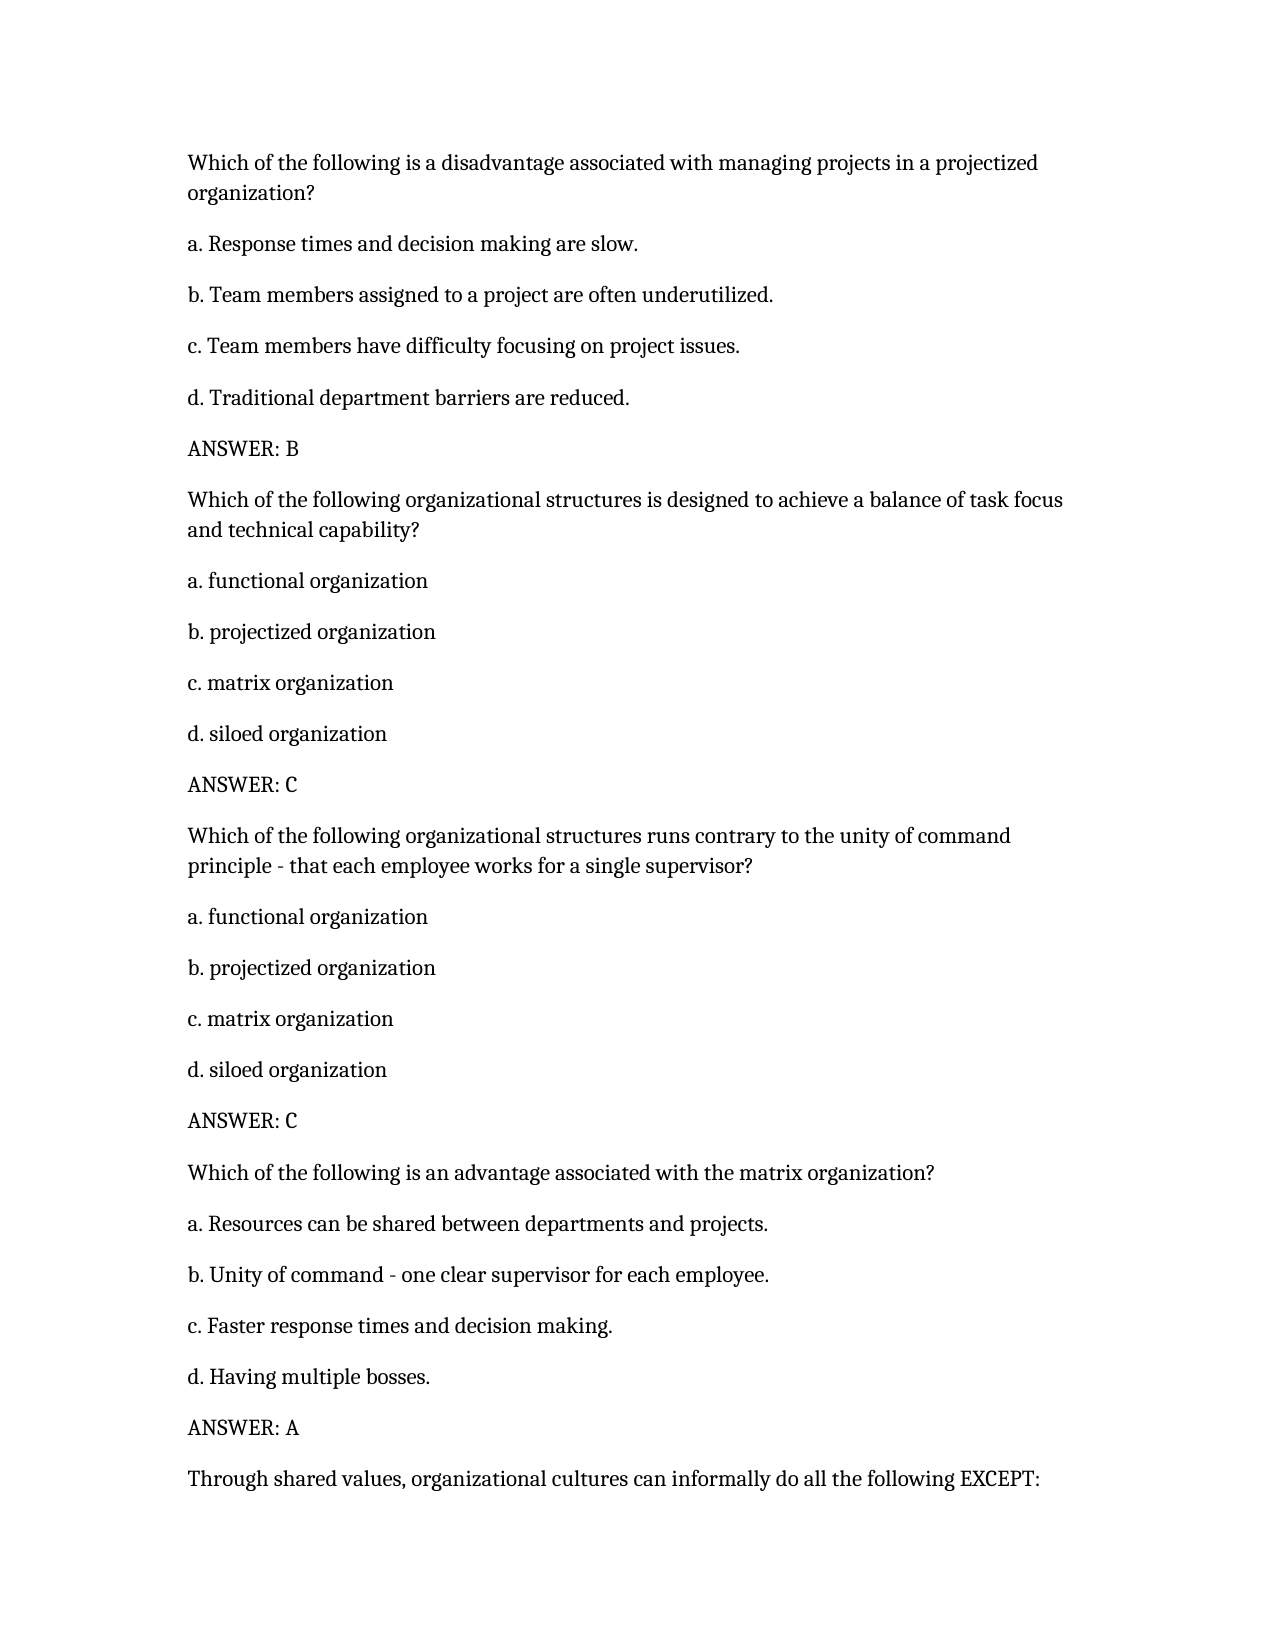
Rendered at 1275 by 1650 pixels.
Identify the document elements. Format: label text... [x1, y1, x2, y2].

text b. Team members assigned to a project are often underutilized. [187, 282, 1087, 309]
text d. siloed organization [187, 721, 1087, 747]
text Which of the following is an advantage associated with the matrix organization? [187, 1159, 1087, 1186]
text a. functional organization [187, 568, 1087, 594]
text Through shared values, organizational cultures can informally do all the following EXCEPT: [187, 1466, 1087, 1492]
text c. Faster response times and decision making. [187, 1312, 1087, 1339]
text a. functional organization [187, 904, 1087, 931]
text ANSWER: C [187, 772, 1087, 798]
text d. Having multiple bosses. [187, 1363, 1087, 1390]
text ANSWER: A [187, 1414, 1087, 1441]
text b. projectized organization [187, 619, 1087, 645]
text Which of the following organizational structures is designed to achieve a balance of task focus and technical capability? [187, 486, 1087, 543]
text c. matrix organization [187, 1006, 1087, 1033]
text b. projectized organization [187, 955, 1087, 982]
text ANSWER: B [187, 435, 1087, 462]
text d. siloed organization [187, 1057, 1087, 1084]
text ANSWER: C [187, 1108, 1087, 1135]
text Which of the following organizational structures runs contrary to the unity of command principle - that each employee works for a single supervisor? [187, 823, 1087, 879]
text a. Response times and decision making are slow. [187, 231, 1087, 258]
text Which of the following is a disadvantage associated with managing projects in a projectized organization? [187, 150, 1087, 207]
text b. Unity of command - one clear supervisor for each employee. [187, 1261, 1087, 1288]
text c. matrix organization [187, 670, 1087, 696]
text a. Resources can be shared between departments and projects. [187, 1210, 1087, 1237]
text c. Team members have difficulty focusing on project issues. [187, 333, 1087, 360]
text d. Traditional department barriers are reduced. [187, 384, 1087, 411]
